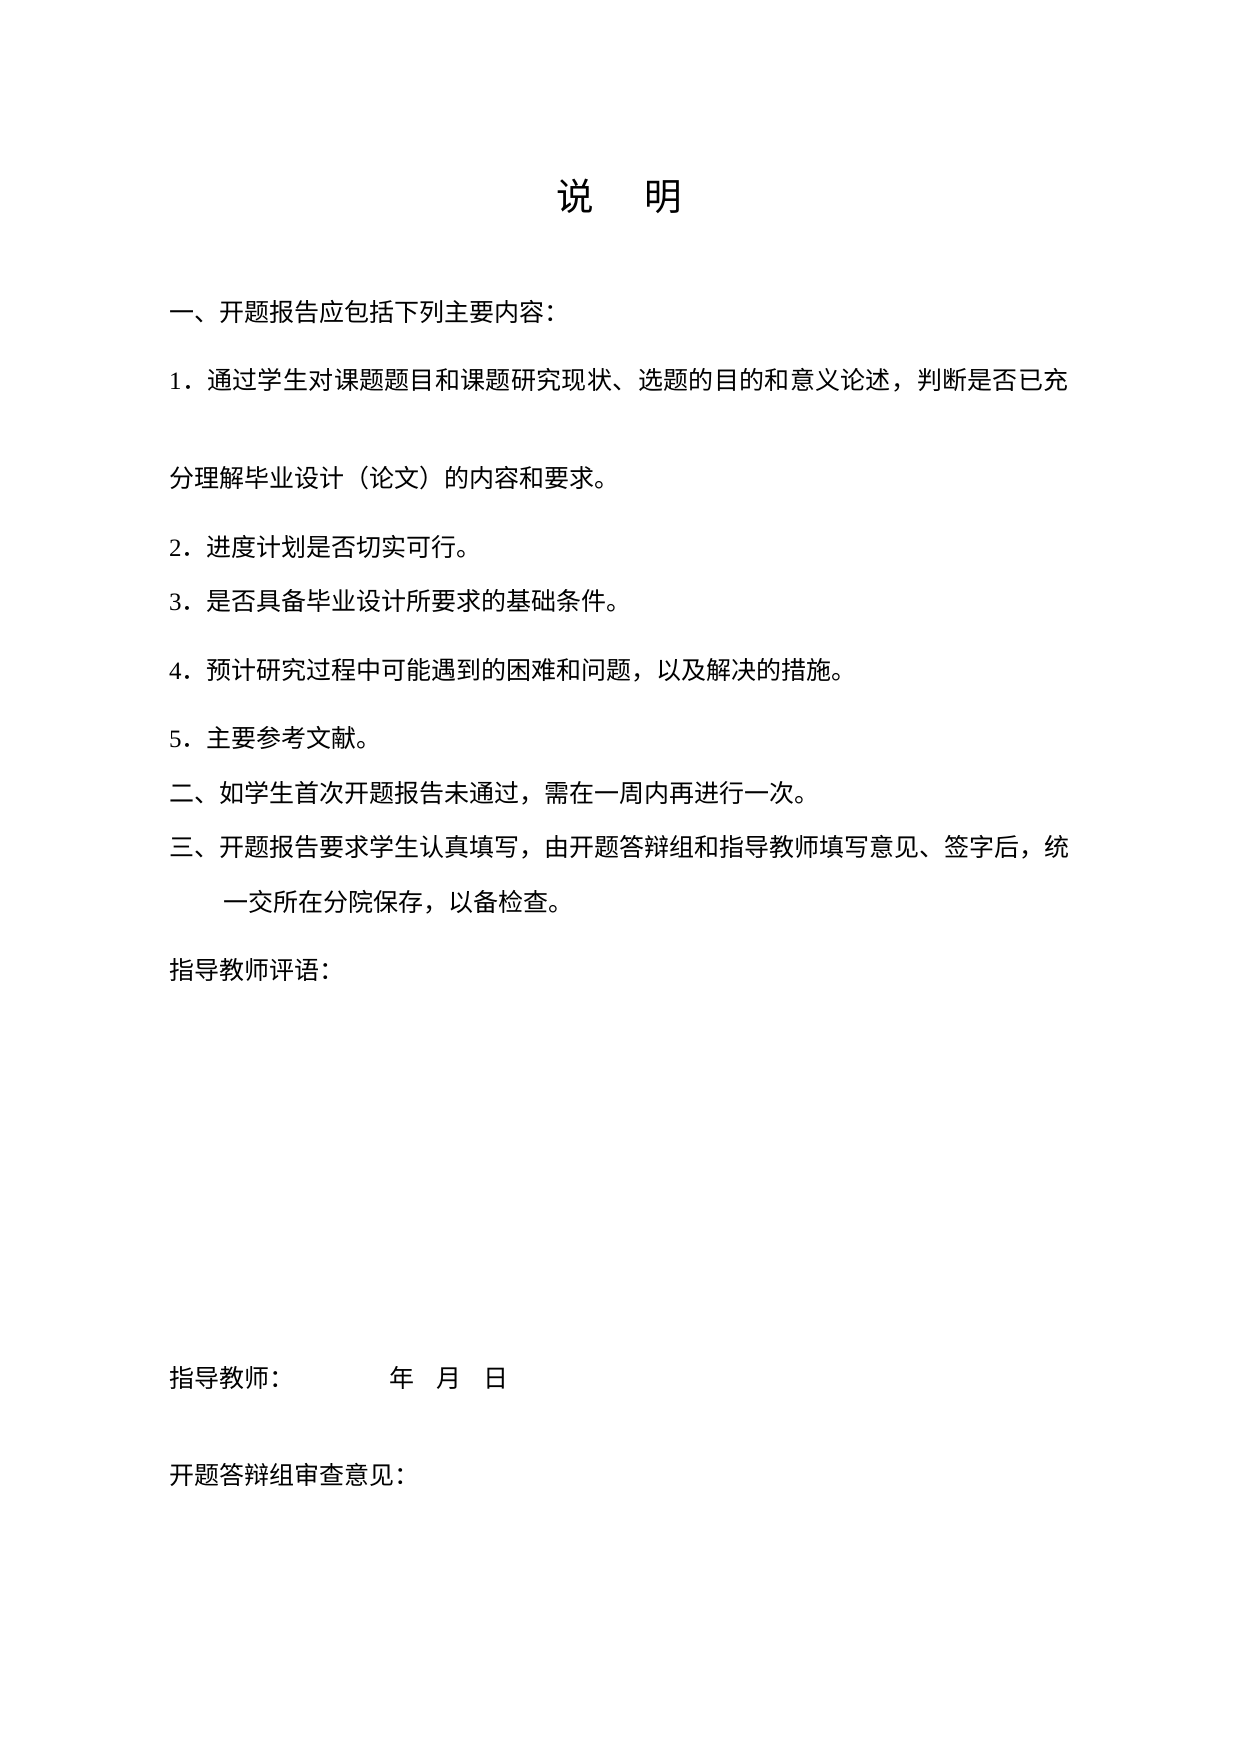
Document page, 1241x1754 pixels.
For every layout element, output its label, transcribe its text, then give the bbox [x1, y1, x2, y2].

text 二、如学生首次开题报告未通过，需在一周内再进行一次。 [169, 773, 1069, 809]
text 1．通过学生对课题题目和课题研究现状、选题的目的和意义论述，判断是否已充分理解毕业设计（论文）的内容和要求。 [169, 346, 1069, 509]
text 指导教师： 年 月 日 [169, 1344, 1069, 1409]
text 指导教师评语： [169, 936, 1069, 1001]
text 3．是否具备毕业设计所要求的基础条件。 [169, 581, 1069, 618]
text 一、开题报告应包括下列主要内容： [169, 292, 1069, 328]
text 说 明 [169, 162, 1069, 227]
text 4．预计研究过程中可能遇到的困难和问题，以及解决的措施。 [169, 636, 1069, 701]
text 开题答辩组审查意见： [169, 1441, 1069, 1506]
text 2．进度计划是否切实可行。 [169, 527, 1069, 563]
text 三、开题报告要求学生认真填写，由开题答辩组和指导教师填写意见、签字后，统一交所在分院保存，以备检查。 [169, 828, 1069, 918]
text 5．主要参考文献。 [169, 719, 1069, 755]
